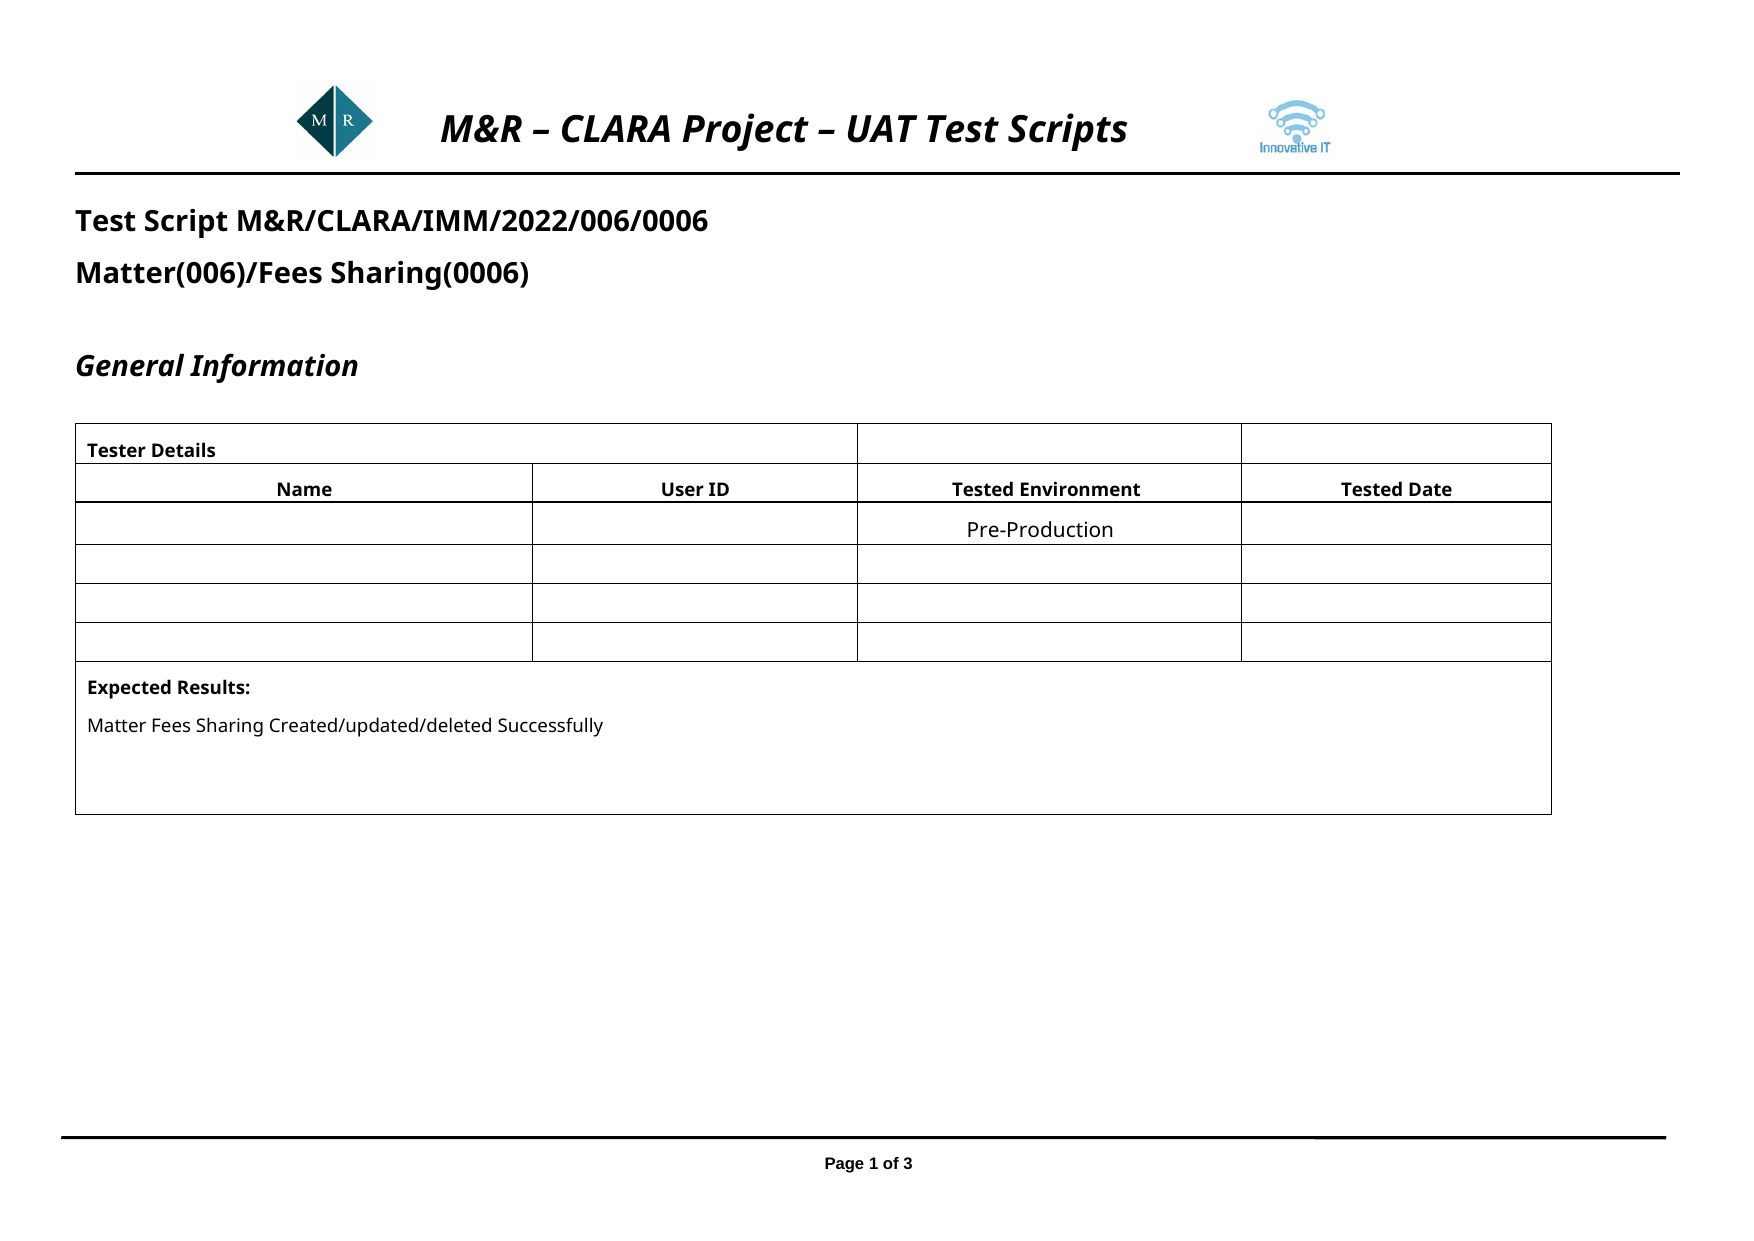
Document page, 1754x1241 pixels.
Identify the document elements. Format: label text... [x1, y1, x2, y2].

table_cell [533, 584, 857, 622]
text General Information [75, 346, 1669, 385]
subtitle Test Script M&R/CLARA/IMM/2022/006/0006 [75, 200, 1669, 240]
table_cell [533, 545, 857, 582]
table_header [1242, 424, 1551, 462]
table_cell Pre-Production [858, 503, 1241, 543]
table_cell [76, 623, 532, 661]
table_cell [1242, 503, 1551, 543]
table_cell [533, 623, 857, 661]
table_cell [1242, 623, 1551, 661]
table_cell Expected Results: Matter Fees Sharing Created/updated/deleted Successfully [76, 662, 1551, 814]
table_cell [76, 545, 532, 582]
table_cell [858, 584, 1241, 622]
table_cell Tested Environment [858, 464, 1241, 501]
table_cell [1242, 545, 1551, 582]
table_cell User ID [533, 464, 857, 501]
table_cell [76, 503, 532, 543]
table_cell [76, 584, 532, 622]
table_cell Tested Date [1242, 464, 1551, 501]
table_header Tester Details [76, 424, 857, 462]
table_cell [858, 623, 1241, 661]
picture [1243, 84, 1350, 160]
subtitle Matter(006)/Fees Sharing(0006) [75, 252, 1669, 292]
table_cell [533, 503, 857, 543]
table_header [858, 424, 1241, 462]
table_cell [1242, 584, 1551, 622]
table_cell Name [76, 464, 532, 501]
table_cell [858, 545, 1241, 582]
picture [290, 74, 379, 160]
